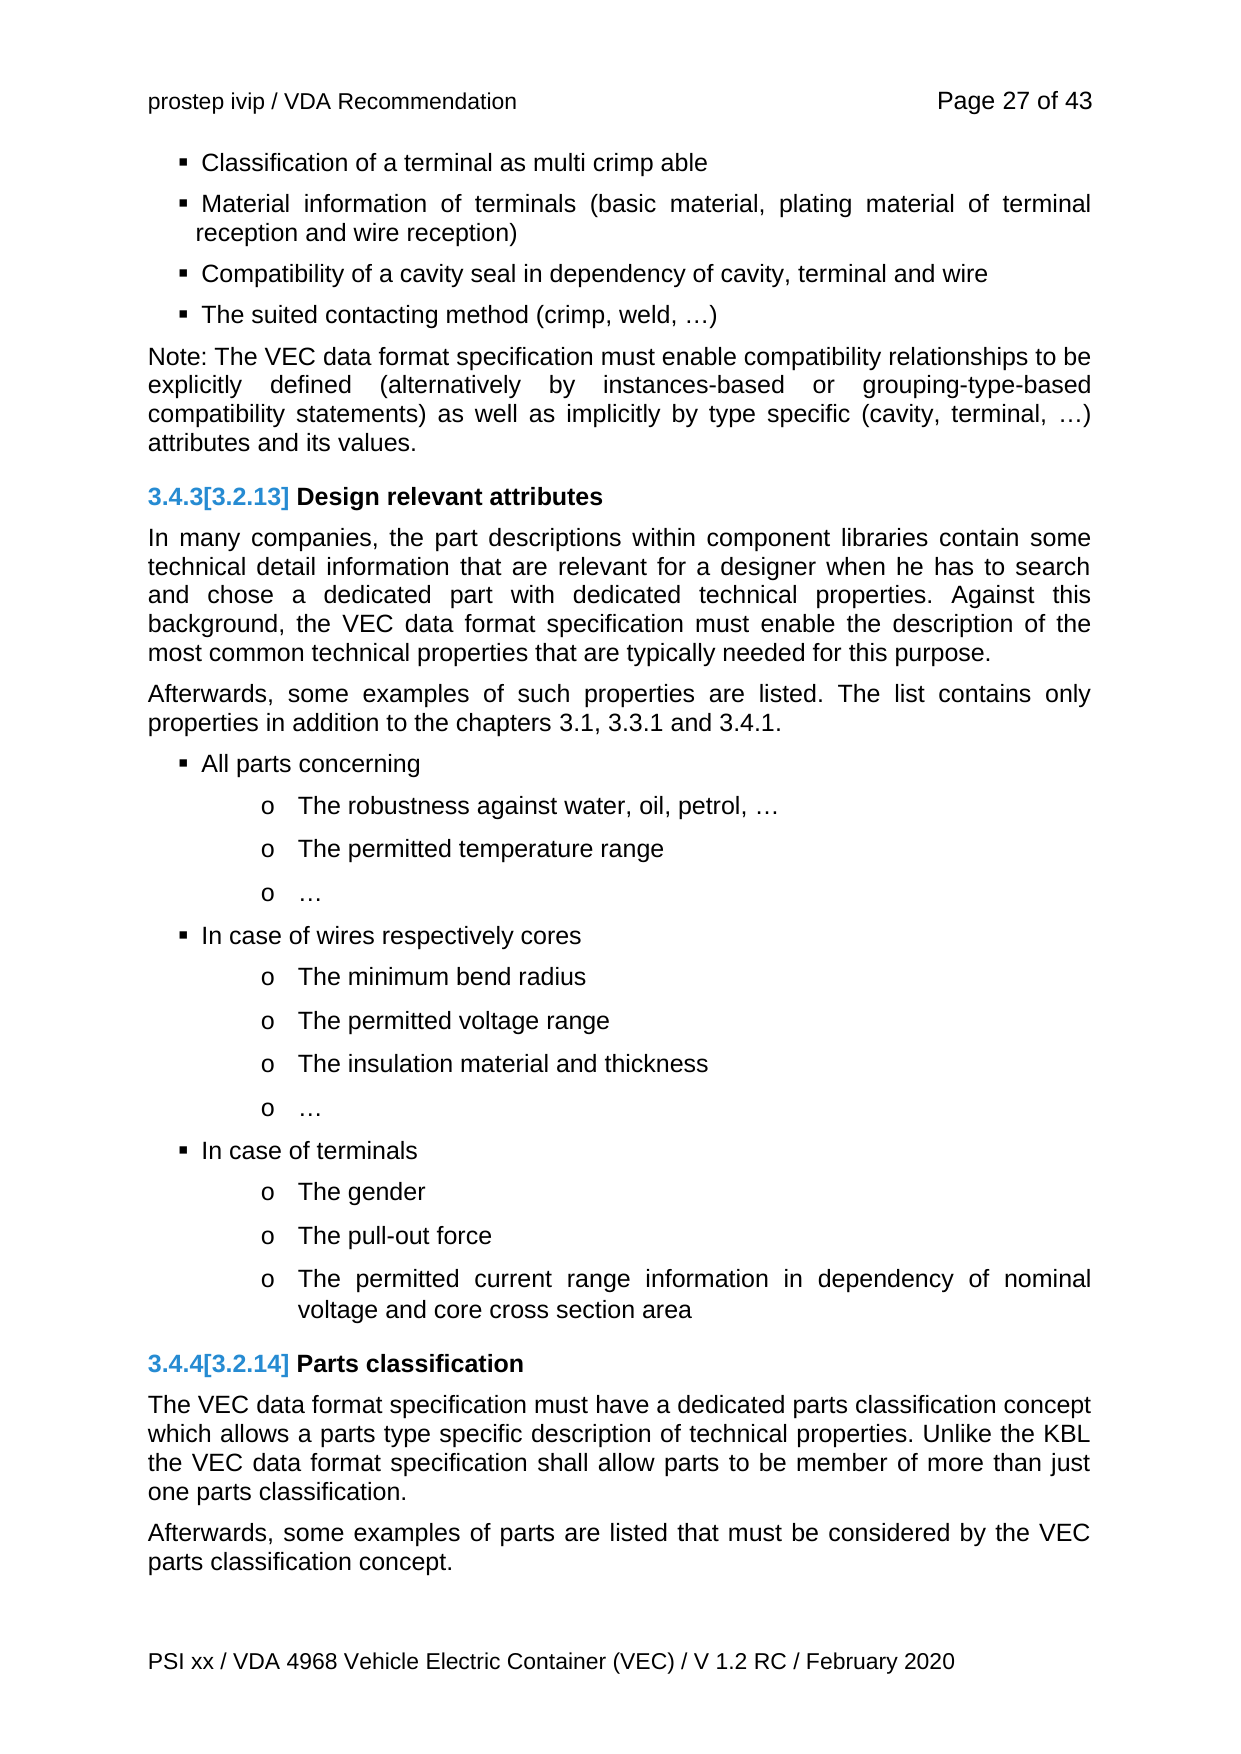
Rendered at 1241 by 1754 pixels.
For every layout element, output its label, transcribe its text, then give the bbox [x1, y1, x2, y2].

list Classification of a terminal as multi crimp able [177, 148, 1093, 176]
list The permitted voltage range [260, 1006, 1093, 1037]
list Material information of terminals (basic material, plating material of terminal reception and wire reception) [177, 189, 1093, 247]
list … [260, 1093, 1093, 1123]
list In case of terminals [177, 1136, 1093, 1165]
list The insulation material and thickness [260, 1049, 1093, 1080]
list The permitted temperature range [260, 834, 1093, 865]
list The minimum bend radius [260, 962, 1093, 993]
list The robustness against water, oil, petrol, … [260, 791, 1093, 822]
subtitle Design relevant attributes [148, 482, 1093, 511]
text The VEC data format specification must have a dedicated parts classification concept which allows a parts type specific description of technical properties. Unlike the KBL the VEC data format specification shall allow parts to be member of more than just one parts classification. [148, 1390, 1093, 1505]
list The suited contacting method (crimp, weld, …) [177, 300, 1093, 329]
list The pull-out force [260, 1221, 1093, 1252]
text Note: The VEC data format specification must enable compatibility relationships to be explicitly defined (alternatively by instances-based or grouping-type-based compatibility statements) as well as implicitly by type specific (cavity, terminal, …) attributes and its values. [148, 342, 1093, 457]
subtitle Parts classification [148, 1349, 1093, 1378]
text In many companies, the part descriptions within component libraries contain some technical detail information that are relevant for a designer when he has to search and chose a dedicated part with dedicated technical properties. Against this background, the VEC data format specification must enable the description of the most common technical properties that are typically needed for this purpose. [148, 523, 1093, 667]
list All parts concerning [177, 749, 1093, 778]
list Compatibility of a cavity seal in dependency of cavity, terminal and wire [177, 259, 1093, 288]
text Afterwards, some examples of parts are listed that must be considered by the VEC parts classification concept. [148, 1518, 1093, 1575]
list In case of wires respectively cores [177, 921, 1093, 950]
list … [260, 877, 1093, 908]
list The permitted current range information in dependency of nominal voltage and core cross section area [260, 1264, 1093, 1324]
text Afterwards, some examples of such properties are listed. The list contains only properties in addition to the chapters 3.1, 3.3.1 and 3.4.1. [148, 679, 1093, 737]
list The gender [260, 1177, 1093, 1208]
